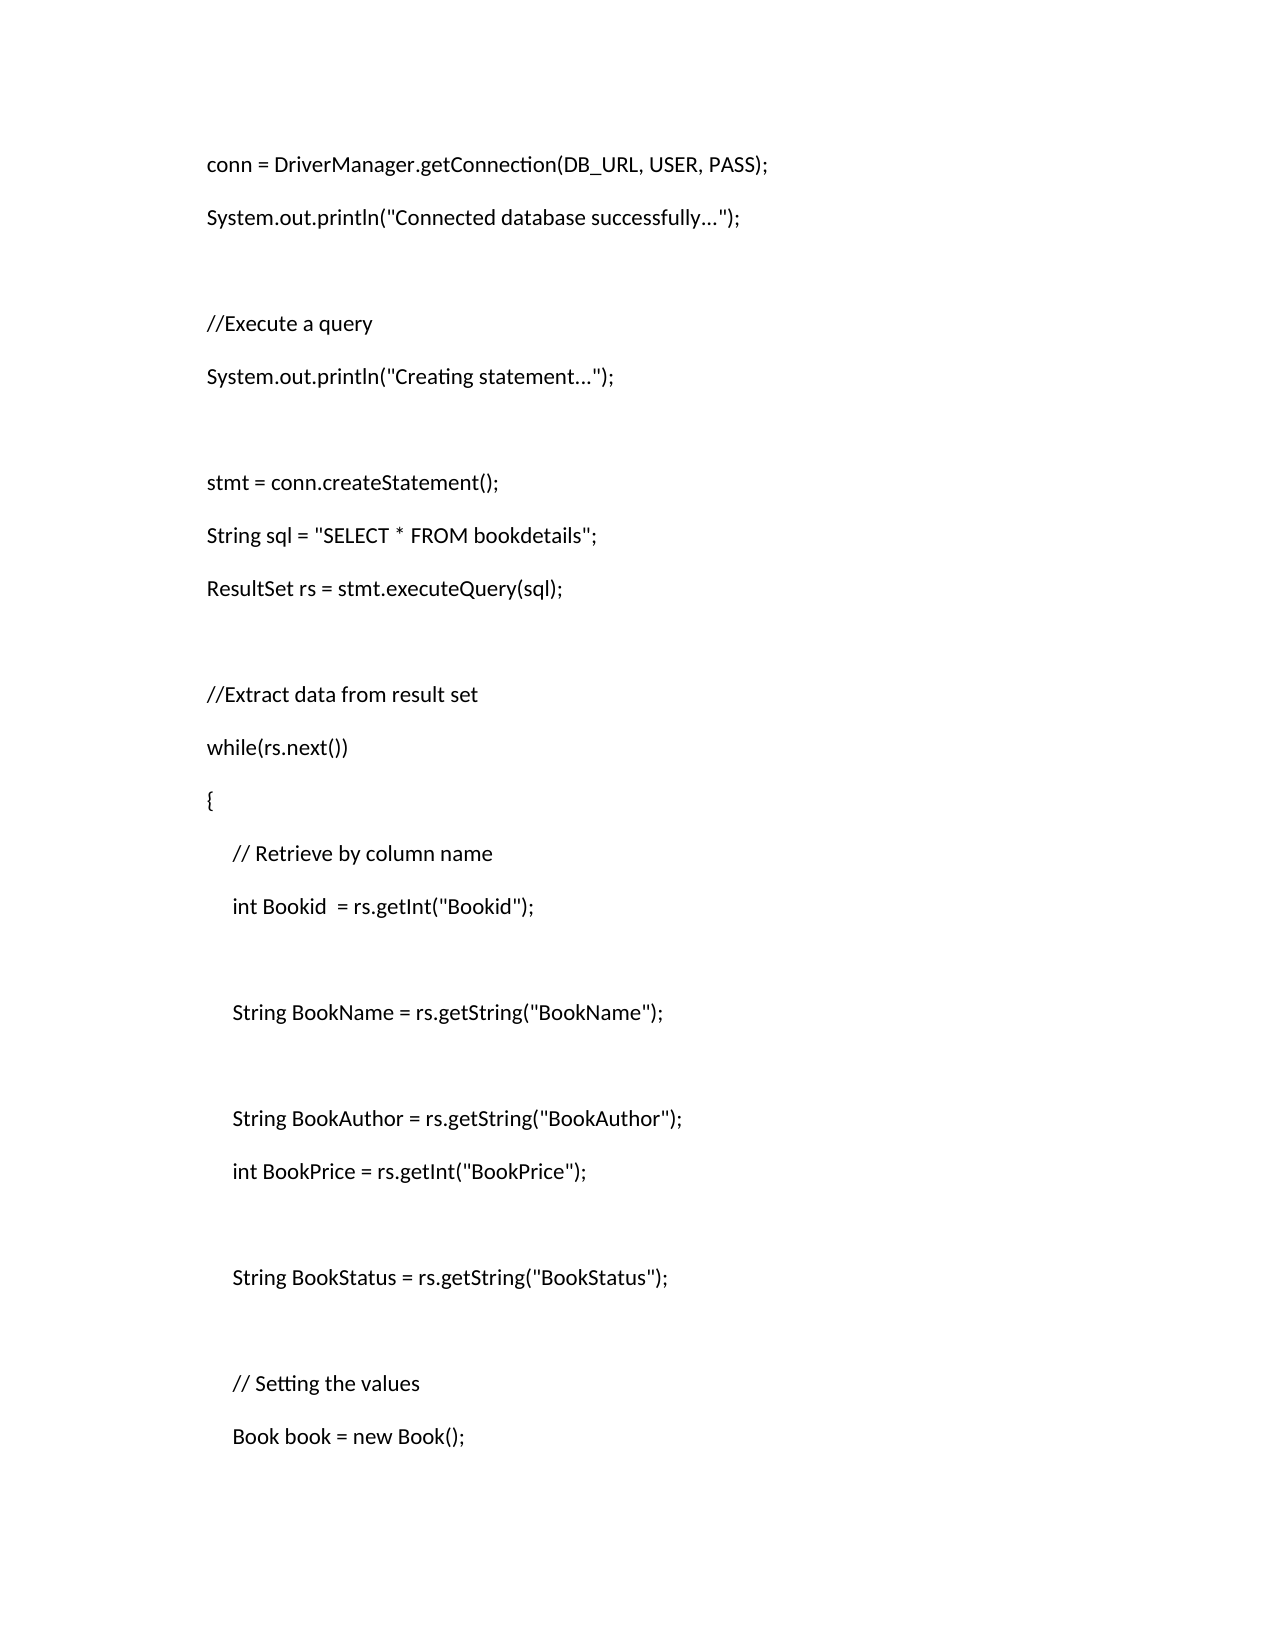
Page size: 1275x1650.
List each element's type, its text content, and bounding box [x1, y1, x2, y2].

text while(rs.next()) [150, 733, 1125, 761]
text String BookStatus = rs.getString("BookStatus"); [150, 1263, 1125, 1291]
text int Bookid = rs.getInt("Bookid"); [150, 892, 1125, 920]
text int BookPrice = rs.getInt("BookPrice"); [150, 1157, 1125, 1185]
text String BookName = rs.getString("BookName"); [150, 998, 1125, 1026]
text conn = DriverManager.getConnection(DB_URL, USER, PASS); [150, 150, 1125, 178]
text // Setting the values [150, 1369, 1125, 1397]
text System.out.println("Connected database successfully..."); [150, 203, 1125, 231]
text String sql = "SELECT * FROM bookdetails"; [150, 521, 1125, 549]
text Book book = new Book(); [150, 1422, 1125, 1451]
text System.out.println("Creating statement..."); [150, 362, 1125, 390]
text //Execute a query [150, 309, 1125, 337]
text String BookAuthor = rs.getString("BookAuthor"); [150, 1104, 1125, 1132]
text // Retrieve by column name [150, 839, 1125, 867]
text stmt = conn.createStatement(); [150, 468, 1125, 496]
text ResultSet rs = stmt.executeQuery(sql); [150, 574, 1125, 602]
text { [150, 786, 1125, 814]
text //Extract data from result set [150, 680, 1125, 708]
